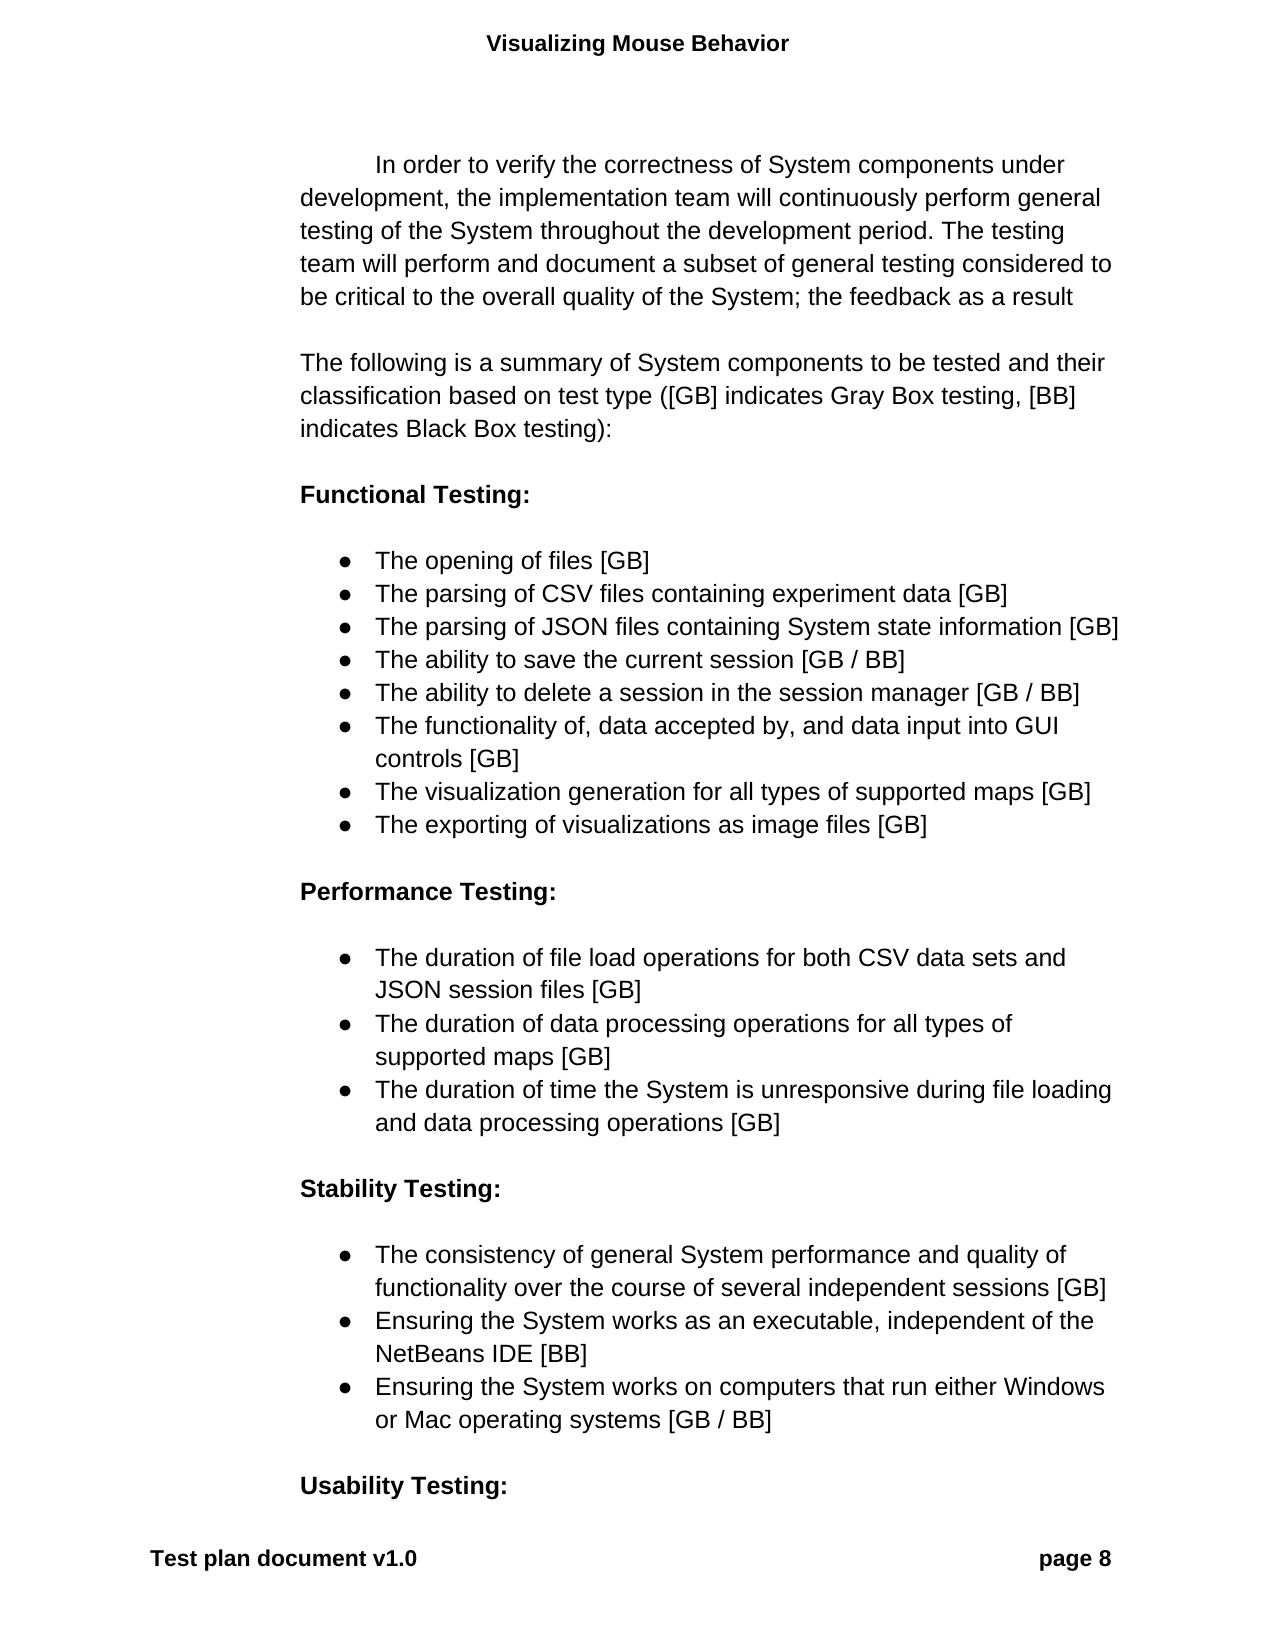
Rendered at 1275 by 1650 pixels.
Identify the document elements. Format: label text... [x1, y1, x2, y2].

list The parsing of JSON files containing System state information [GB] [337, 612, 1125, 641]
text Stability Testing: [300, 1174, 1125, 1202]
list The ability to save the current session [GB / BB] [337, 645, 1125, 674]
list The duration of file load operations for both CSV data sets and JSON session files [GB] [337, 942, 1125, 1004]
list The opening of files [GB] [337, 546, 1125, 575]
list The duration of time the System is unresponsive during file loading and data processing operations [GB] [337, 1074, 1125, 1136]
text Usability Testing: [300, 1471, 1125, 1499]
list The consistency of general System performance and quality of functionality over the course of several independent sessions [GB] [337, 1240, 1125, 1301]
list The parsing of CSV files containing experiment data [GB] [337, 579, 1125, 608]
list Ensuring the System works on computers that run either Windows or Mac operating systems [GB / BB] [337, 1372, 1125, 1433]
text Functional Testing: [300, 480, 1125, 509]
list The duration of data processing operations for all types of supported maps [GB] [337, 1008, 1125, 1070]
text In order to verify the correctness of System components under development, the implementation team will continuously perform general testing of the System throughout the development period. The testing team will perform and document a subset of general testing considered to be critical to the overall quality of the System; the feedback as a result [300, 150, 1125, 311]
list The ability to delete a session in the session manager [GB / BB] [337, 678, 1125, 707]
text Performance Testing: [300, 876, 1125, 905]
list The functionality of, data accepted by, and data input into GUI controls [GB] [337, 711, 1125, 773]
list Ensuring the System works as an executable, independent of the NetBeans IDE [BB] [337, 1306, 1125, 1367]
list The exporting of visualizations as image files [GB] [337, 810, 1125, 839]
list The visualization generation for all types of supported maps [GB] [337, 777, 1125, 806]
text The following is a summary of System components to be tested and their classification based on test type ([GB] indicates Gray Box testing, [BB] indicates Black Box testing): [300, 348, 1125, 443]
